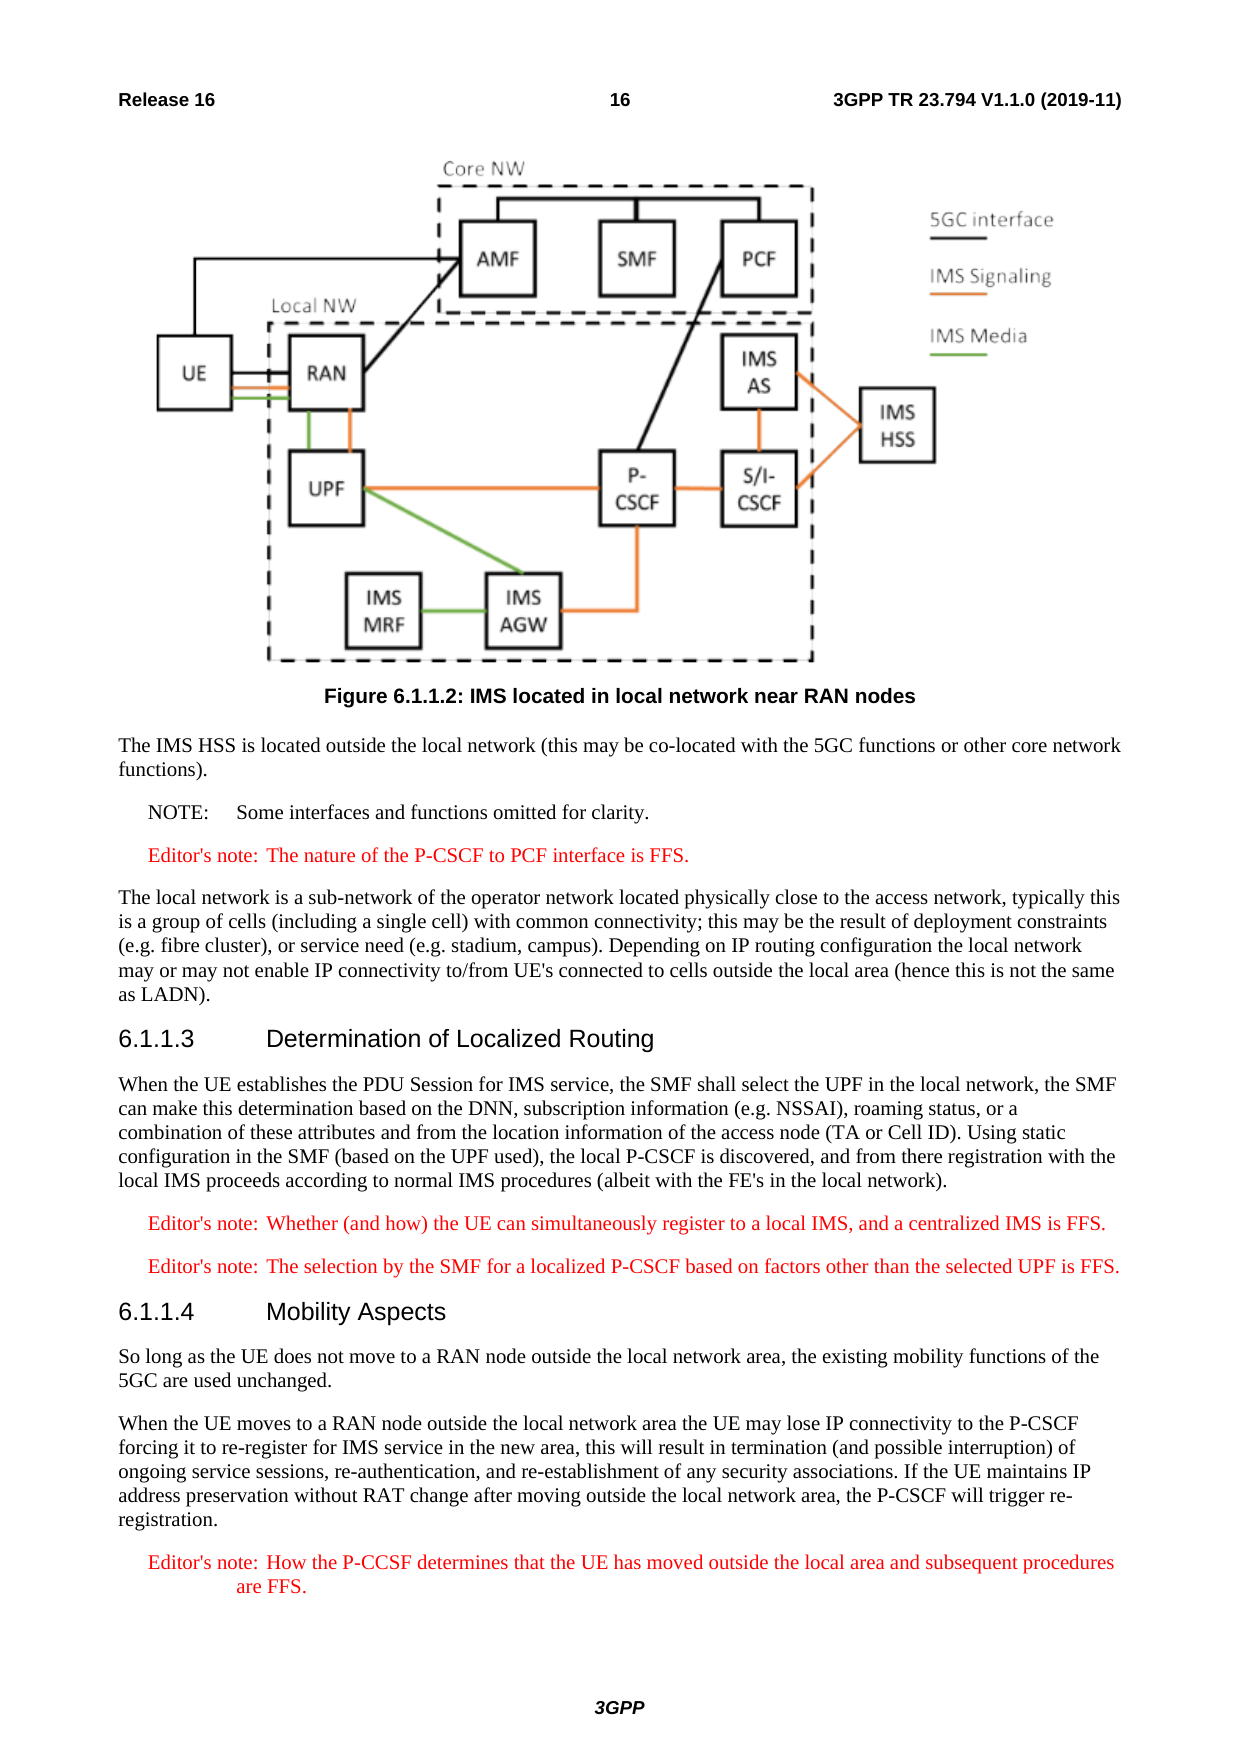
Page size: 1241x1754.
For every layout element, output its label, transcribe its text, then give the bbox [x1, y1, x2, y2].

text Editor's note: The selection by the SMF for a localized P-CSCF based on factors other than the selected UPF is FFS. [148, 1254, 1122, 1278]
text Editor's note: How the P-CCSF determines that the UE has moved outside the local area and subsequent procedures are FFS. [148, 1550, 1122, 1598]
text The IMS HSS is located outside the local network (this may be co-located with the 5GC functions or other core network functions). [118, 733, 1122, 781]
subtitle 6.1.1.4 Mobility Aspects [118, 1297, 1122, 1325]
text When the UE moves to a RAN node outside the local network area the UE may lose IP connectivity to the P-CSCF forcing it to re-register for IMS service in the new area, this will result in termination (and possible interruption) of ongoing service sessions, re-authentication, and re-establishment of any security associations. If the UE maintains IP address preservation without RAT change after moving outside the local network area, the P-CSCF will trigger re-registration. [118, 1411, 1122, 1531]
text Editor's note: The nature of the P-CSCF to PCF interface is FFS. [148, 842, 1122, 867]
text Figure 6.1.1.2: IMS located in local network near RAN nodes [118, 684, 1122, 708]
text The local network is a sub-network of the operator network located physically close to the access network, typically this is a group of cells (including a single cell) with common connectivity; this may be the result of deployment constraints (e.g. fibre cluster), or service need (e.g. stadium, campus). Depending on IP routing configuration the local network may or may not enable IP connectivity to/from UE's connected to cells outside the local area (hence this is not the same as LADN). [118, 885, 1122, 1006]
text When the UE establishes the PDU Session for IMS service, the SMF shall select the UPF in the local network, the SMF can make this determination based on the DNN, subscription information (e.g. NSSAI), roaming status, or a combination of these attributes and from the location information of the access node (TA or Cell ID). Using static configuration in the SMF (based on the UPF used), the local P-CSCF is discovered, and from there registration with the local IMS proceeds according to normal IMS procedures (albeit with the FE's in the local network). [118, 1072, 1122, 1192]
text NOTE: Some interfaces and functions omitted for clarity. [148, 800, 1122, 824]
text Editor's note: Whether (and how) the UE can simultaneously register to a local IMS, and a centralized IMS is FFS. [148, 1211, 1122, 1235]
text So long as the UE does not move to a RAN node outside the local network area, the existing mobility functions of the 5GC are used unchanged. [118, 1344, 1122, 1392]
subtitle 6.1.1.3 Determination of Localized Routing [118, 1024, 1122, 1053]
